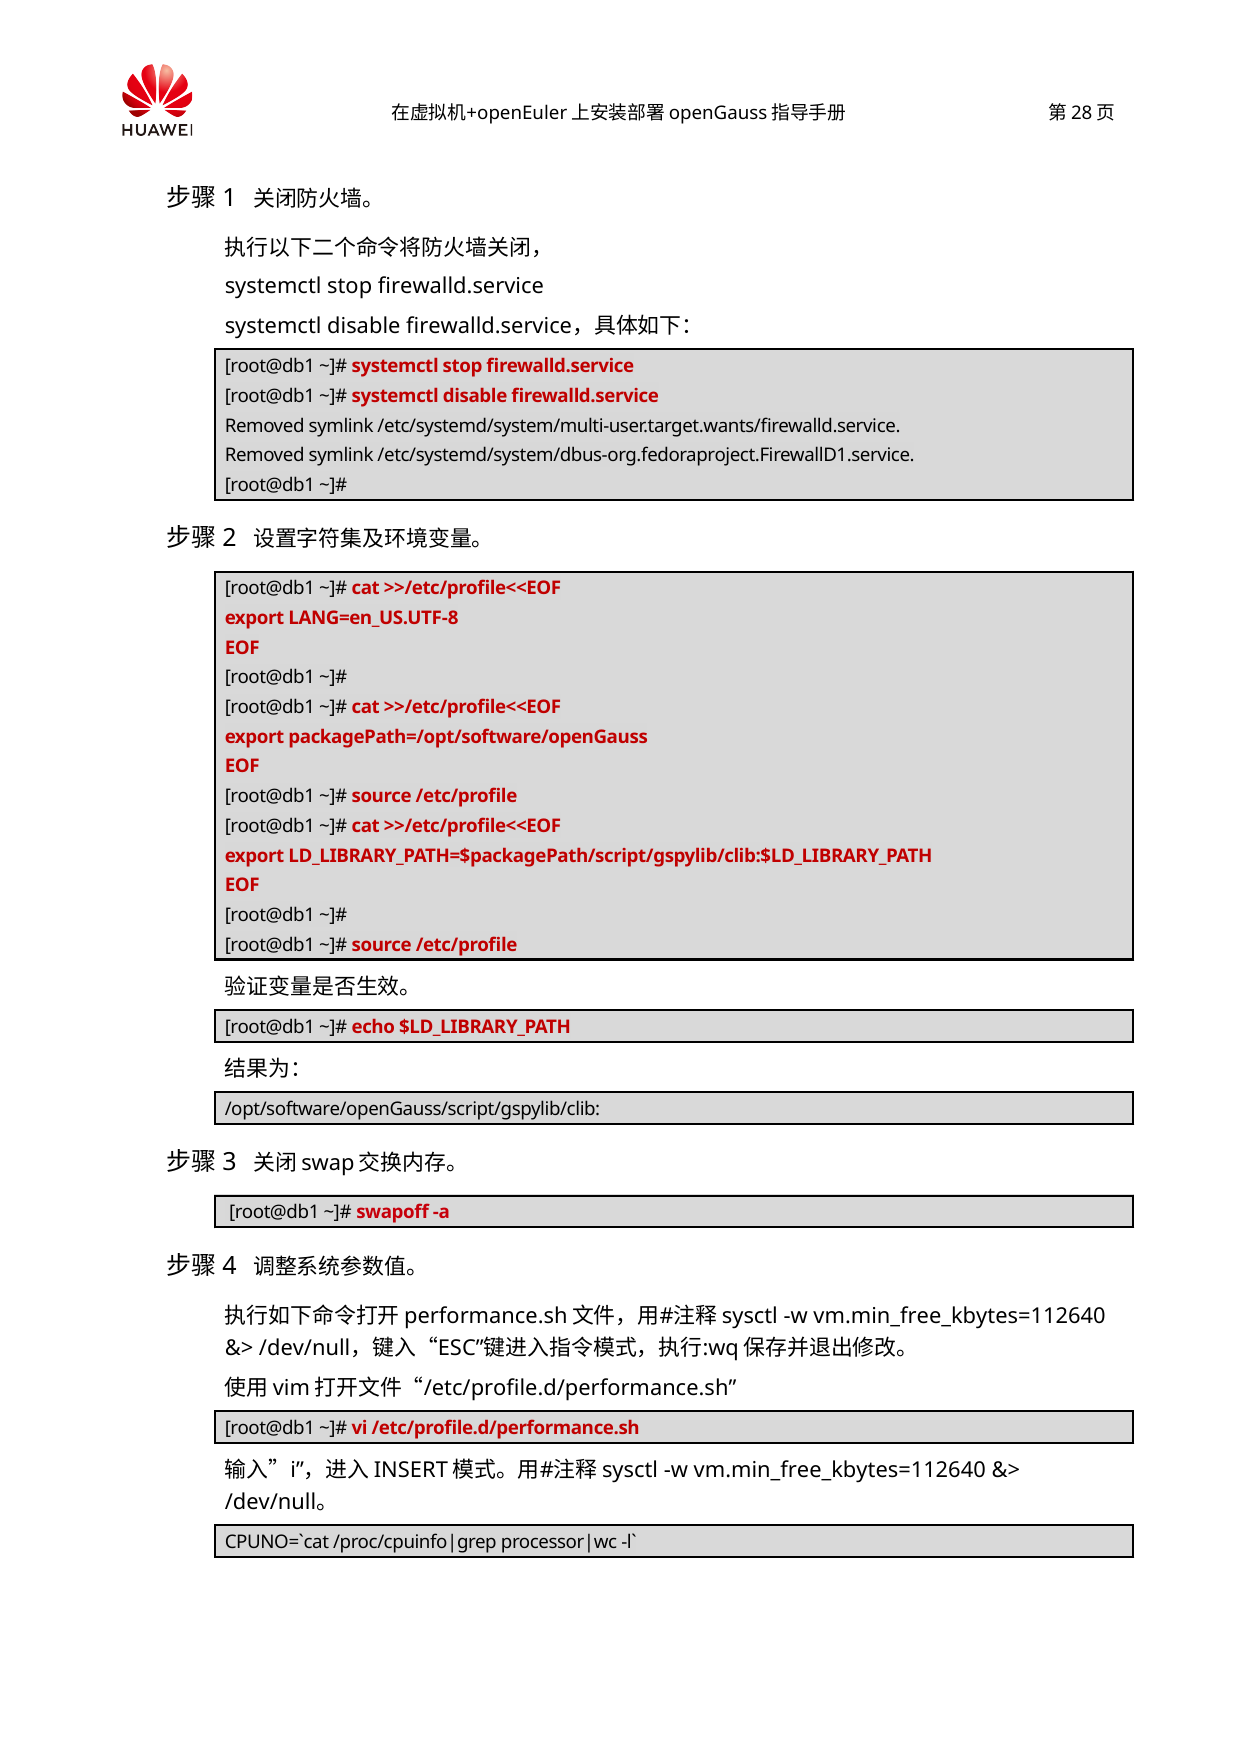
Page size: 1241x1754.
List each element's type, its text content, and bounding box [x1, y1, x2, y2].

text 关闭防火墙。 [236, 177, 1122, 213]
text systemctl stop firewalld.service [224, 270, 1122, 300]
text [root@db1 ~]# echo $LD_LIBRARY_PATH [216, 1011, 1132, 1041]
text 验证变量是否生效。 [224, 969, 1122, 1001]
text [root@db1 ~]# [216, 467, 1132, 499]
text CPUNO=`cat /proc/cpuinfo|grep processor|wc -l` [216, 1526, 1132, 1556]
text [root@db1 ~]# cat >>/etc/profile<<EOF [216, 689, 1132, 719]
text [root@db1 ~]# [216, 897, 1132, 927]
text 结果为： [224, 1051, 1122, 1083]
text /opt/software/openGauss/script/gspylib/clib: [216, 1093, 1132, 1123]
text [root@db1 ~]# cat >>/etc/profile<<EOF [216, 808, 1132, 838]
text 关闭swap交换内存。 [236, 1142, 1122, 1178]
text [root@db1 ~]# [216, 659, 1132, 689]
text 执行如下命令打开performance.sh文件，用#注释sysctl -w vm.min_free_kbytes=112640 &> /dev/null，键入“ESC”键进入指令模式，执行:wq保存并退出修改。 [224, 1298, 1122, 1362]
text 输入”i”，进入INSERT模式。用#注释sysctl -w vm.min_free_kbytes=112640 &> /dev/null。 [224, 1452, 1122, 1516]
text 执行以下二个命令将防火墙关闭， [224, 230, 1122, 262]
text [root@db1 ~]# systemctl disable firewalld.service [216, 378, 1132, 408]
text [root@db1 ~]# source /etc/profile [216, 927, 1132, 958]
text [root@db1 ~]# swapoff -a [216, 1197, 1132, 1226]
text export LD_LIBRARY_PATH=$packagePath/script/gspylib/clib:$LD_LIBRARY_PATH [216, 838, 1132, 867]
text systemctl disable firewalld.service，具体如下： [224, 308, 1122, 340]
text 调整系统参数值。 [236, 1245, 1122, 1281]
text [root@db1 ~]# vi /etc/profile.d/performance.sh [216, 1412, 1132, 1442]
text [root@db1 ~]# source /etc/profile [216, 778, 1132, 808]
text 使用vim打开文件“/etc/profile.d/performance.sh” [224, 1370, 1122, 1402]
text EOF [216, 749, 1132, 778]
text [root@db1 ~]# cat >>/etc/profile<<EOF [216, 573, 1132, 600]
text [root@db1 ~]# systemctl stop firewalld.service [216, 350, 1132, 378]
text export LANG=en_US.UTF‐8 [216, 600, 1132, 630]
text Removed symlink /etc/systemd/system/multi-user.target.wants/firewalld.service. [216, 408, 1132, 437]
text EOF [216, 867, 1132, 897]
text EOF [216, 630, 1132, 659]
text 设置字符集及环境变量。 [236, 518, 1122, 554]
text export packagePath=/opt/software/openGauss [216, 719, 1132, 749]
picture [122, 64, 193, 136]
text Removed symlink /etc/systemd/system/dbus-org.fedoraproject.FirewallD1.service. [216, 437, 1132, 467]
